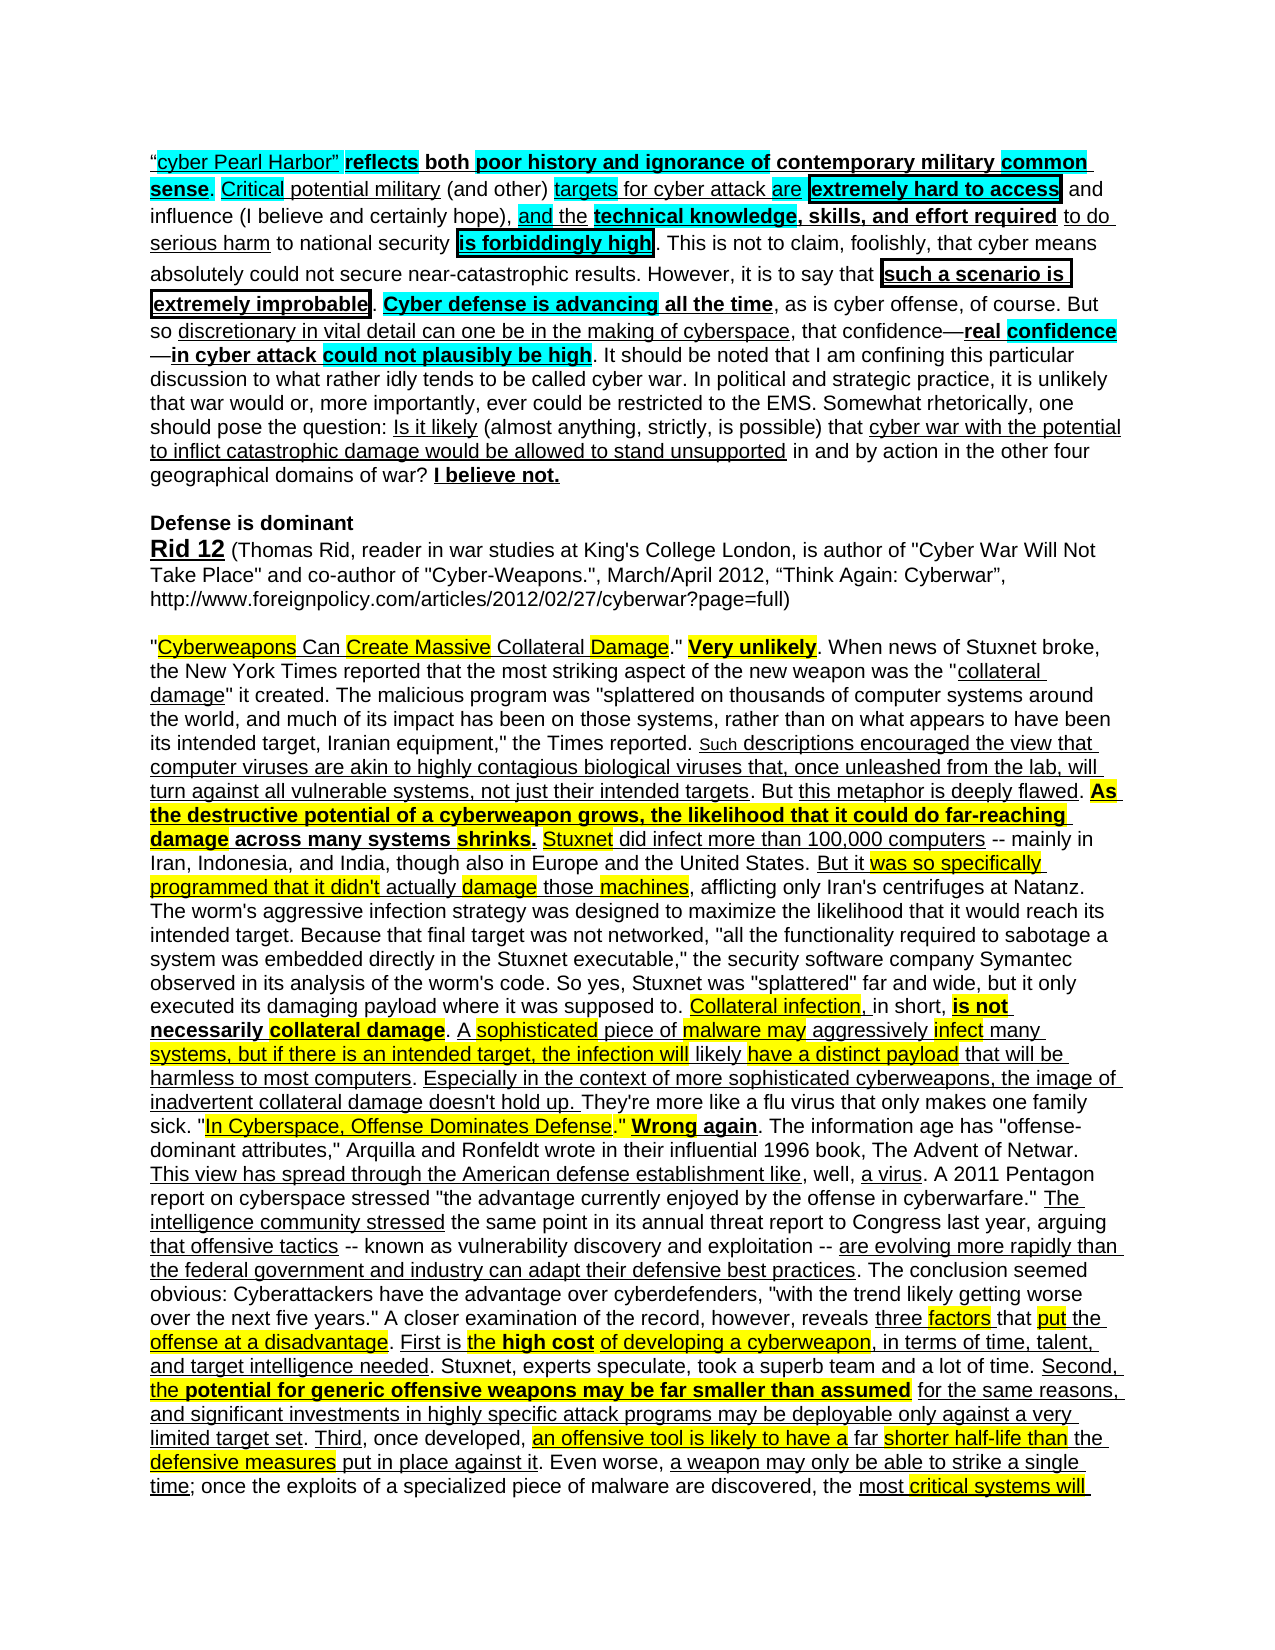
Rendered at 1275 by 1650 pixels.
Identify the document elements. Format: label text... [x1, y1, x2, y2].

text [150, 150, 1125, 486]
text Defense is dominant [150, 510, 1125, 534]
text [150, 635, 1125, 1497]
text Rid 12 (Thomas Rid, reader in war studies at King's College London, is author of "Cyber War Will Not Take Place" and co-author of "Cyber-Weapons.", March/April 2012, “Think Again: Cyberwar”, http://www.foreignpolicy.com/articles/2012/02/27/cyberwar?page=full) [150, 534, 1125, 611]
